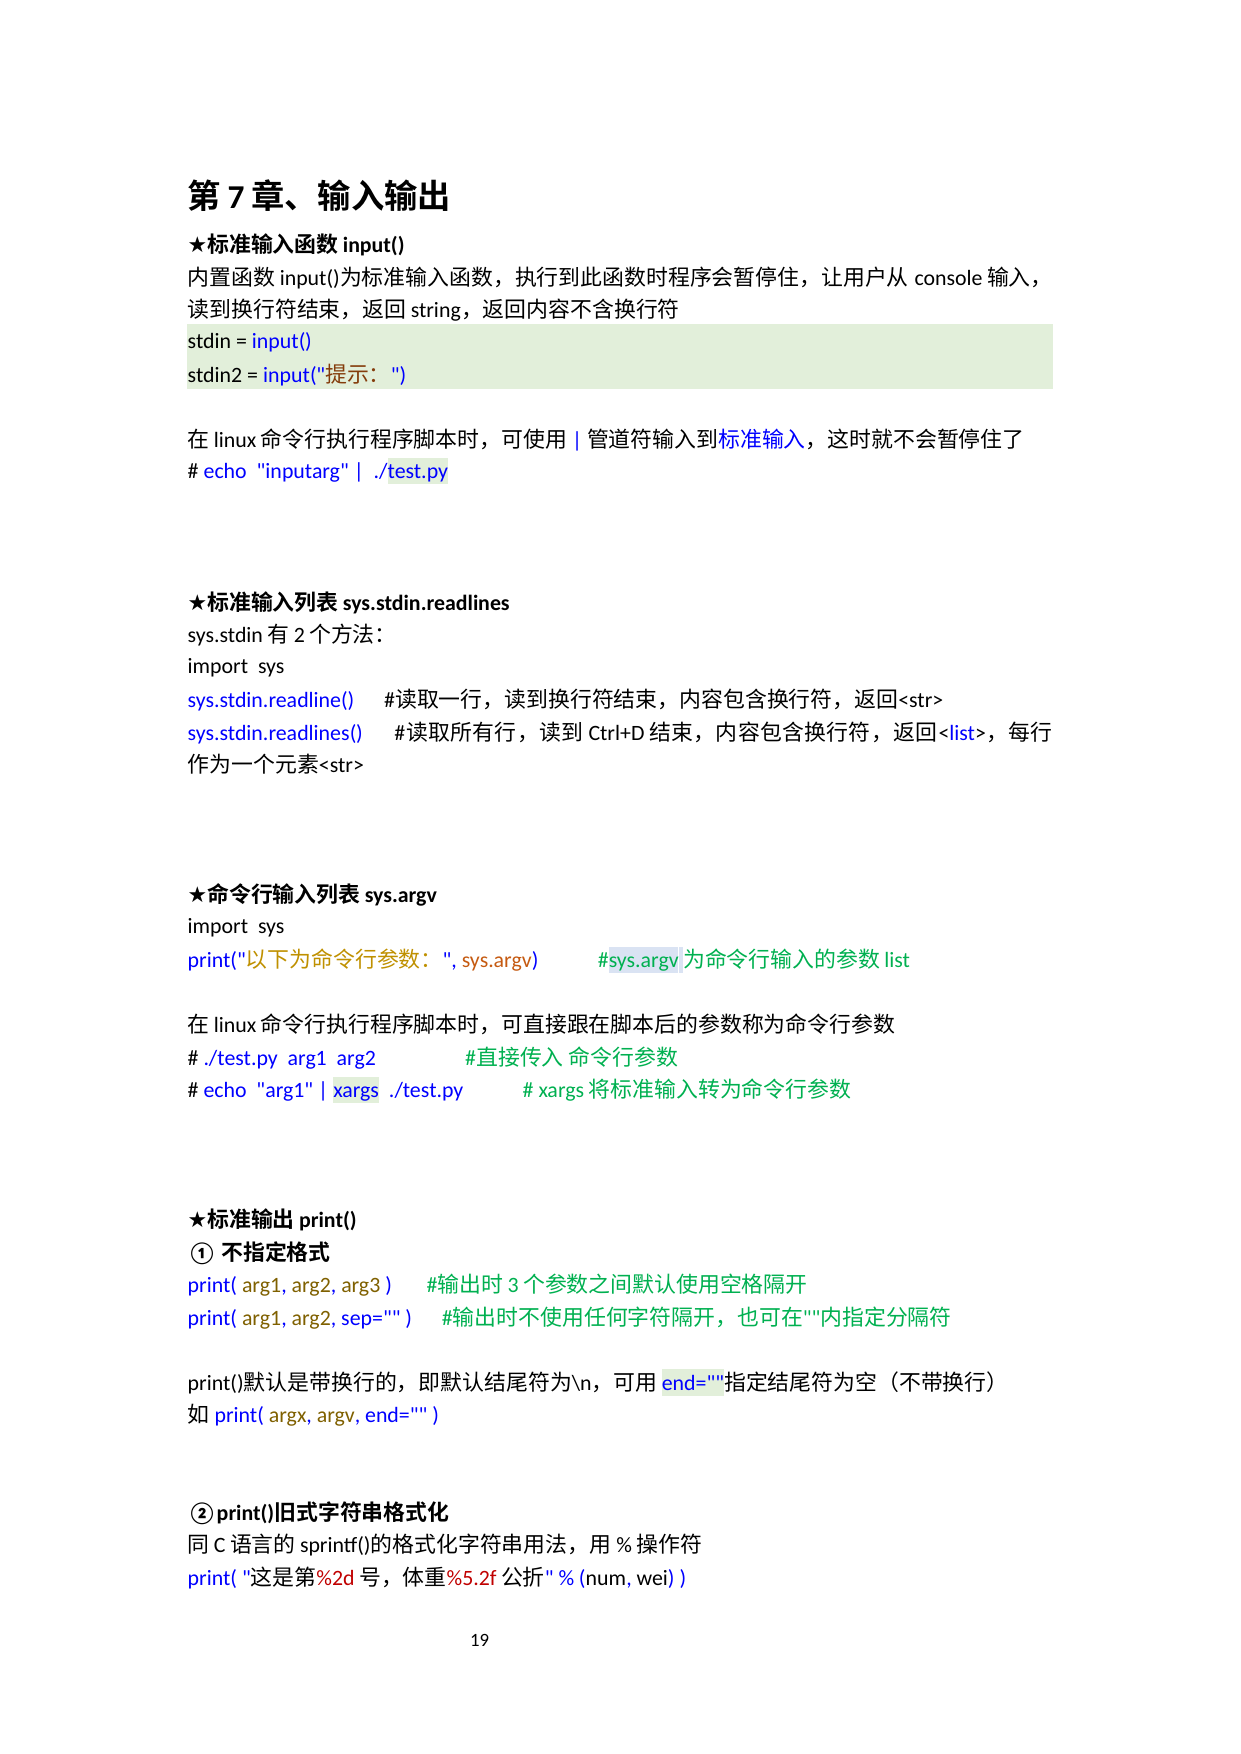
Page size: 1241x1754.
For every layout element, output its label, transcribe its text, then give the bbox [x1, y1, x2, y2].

text stdin2 = input("提示：") [187, 357, 1053, 389]
text sys.stdin.readlines() #读取所有行，读到Ctrl+D结束，内容包含换行符，返回<list>，每行作为一个元素<str> [187, 714, 1053, 779]
text ★标准输出print() [187, 1202, 1053, 1234]
text ★标准输入列表sys.stdin.readlines [187, 584, 1053, 617]
text 在linux命令行执行程序脚本时，可使用 | 管道符输入到标准输入，这时就不会暂停住了 [187, 422, 1053, 454]
text 在linux命令行执行程序脚本时，可直接跟在脚本后的参数称为命令行参数 [187, 1007, 1053, 1039]
text sys.stdin.readline() #读取一行，读到换行符结束，内容包含换行符，返回<str> [187, 682, 1053, 714]
text print("以下为命令行参数：", sys.argv) #sys.argv为命令行输入的参数list [187, 942, 1053, 974]
text # echo "inputarg" | ./test.py [187, 454, 1053, 487]
text 内置函数input()为标准输入函数，执行到此函数时程序会暂停住，让用户从console输入，读到换行符结束，返回string，返回内容不含换行符 [187, 259, 1053, 324]
text 第7章、输入输出 [187, 162, 1053, 227]
text stdin = input() [187, 324, 1053, 357]
text import sys [187, 649, 1053, 682]
text ①不指定格式 [187, 1234, 1053, 1267]
text ★标准输入函数input() [187, 227, 1053, 259]
text sys.stdin有2个方法： [187, 617, 1053, 649]
text print()默认是带换行的，即默认结尾符为\n，可用end=""指定结尾符为空（不带换行） [187, 1364, 1053, 1397]
text # echo "arg1" | xargs ./test.py # xargs将标准输入转为命令行参数 [187, 1072, 1053, 1104]
text ★命令行输入列表sys.argv [187, 877, 1053, 909]
text print( arg1, arg2, sep="" ) #输出时不使用任何字符隔开，也可在""内指定分隔符 [187, 1299, 1053, 1332]
text import sys [187, 909, 1053, 942]
text # ./test.py arg1 arg2 #直接传入 命令行参数 [187, 1039, 1053, 1072]
text print( "这是第%2d号，体重%5.2f公折" % (num, wei) ) [187, 1559, 1053, 1592]
text 同C语言的sprintf()的格式化字符串用法，用 % 操作符 [187, 1527, 1053, 1559]
text 如 print( argx, argv, end="" ) [187, 1397, 1053, 1429]
text print( arg1, arg2, arg3 ) #输出时3个参数之间默认使用空格隔开 [187, 1267, 1053, 1299]
text ②print()旧式字符串格式化 [187, 1494, 1053, 1527]
